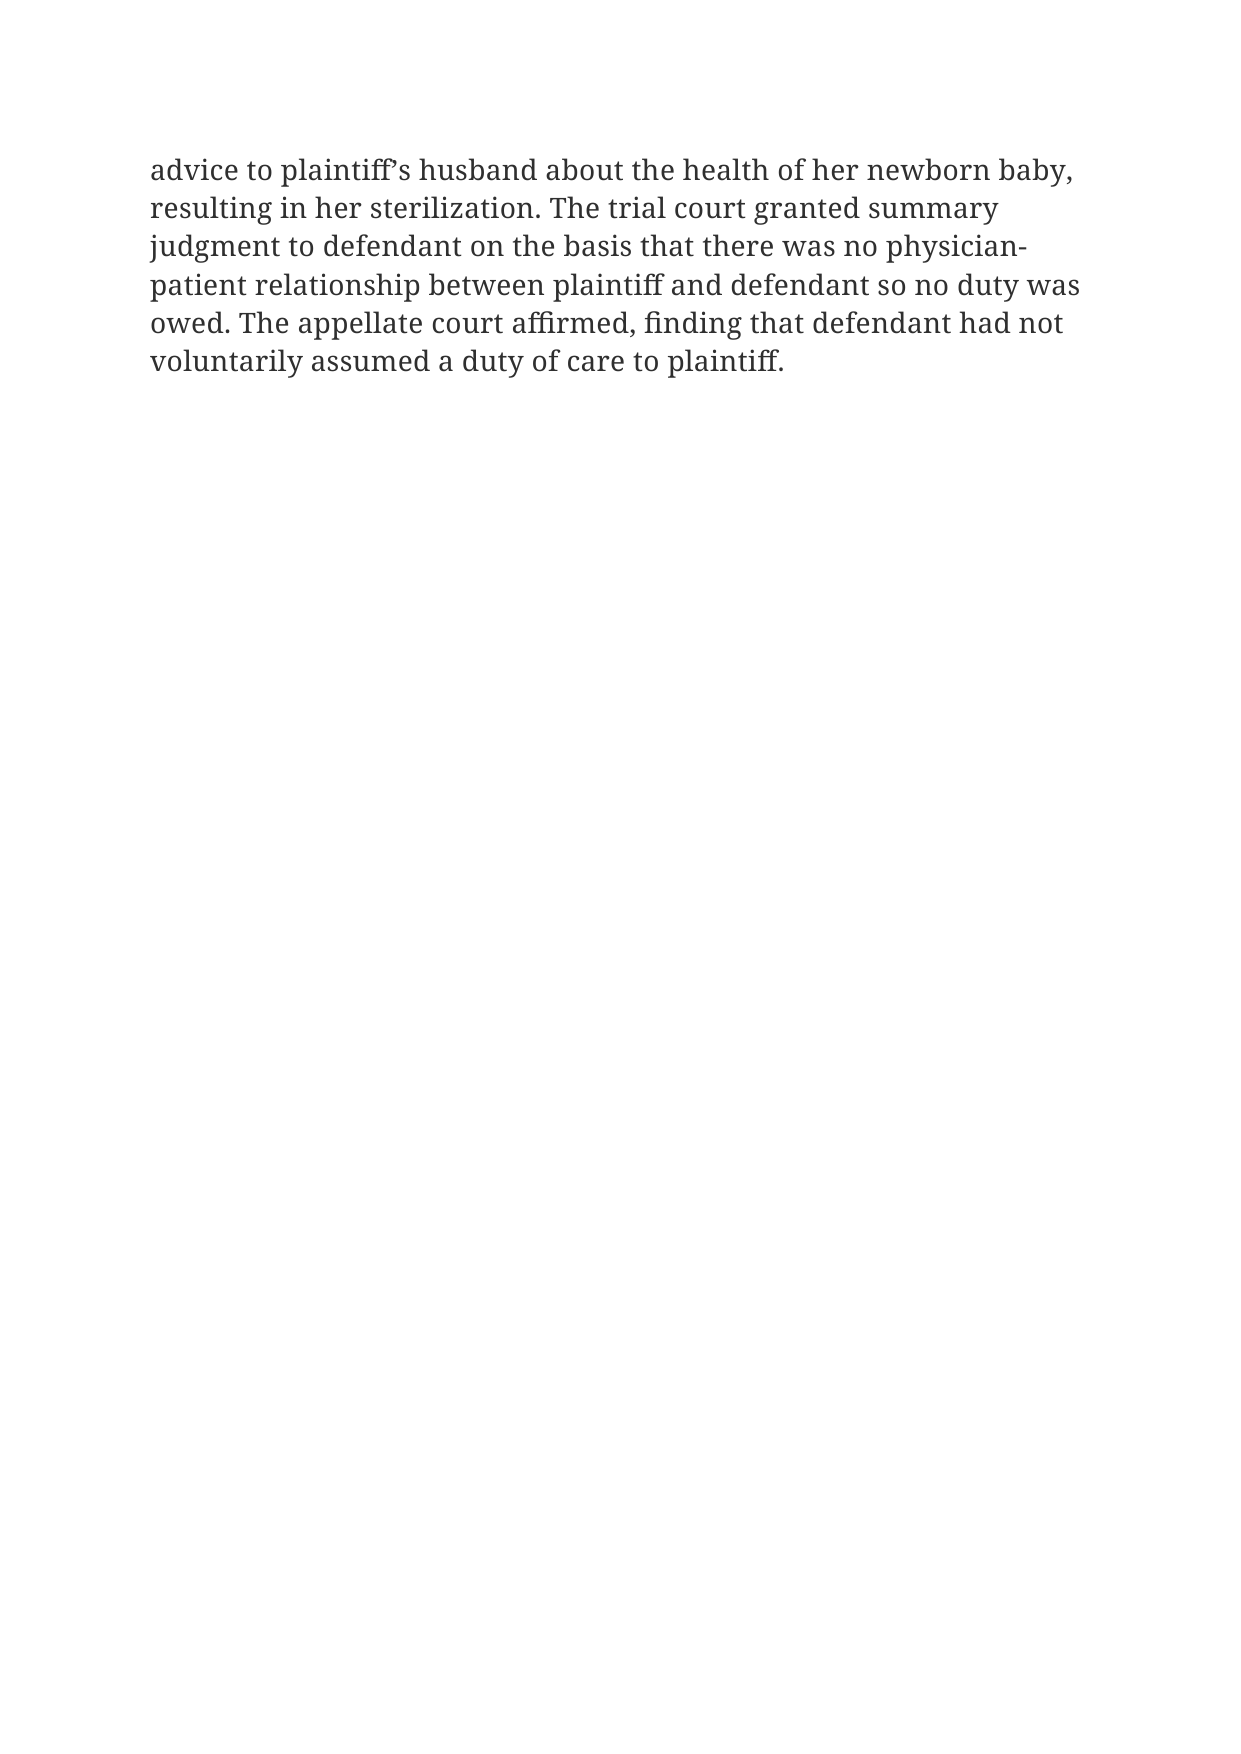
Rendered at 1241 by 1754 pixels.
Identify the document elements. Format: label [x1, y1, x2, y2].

text [150, 150, 1090, 380]
